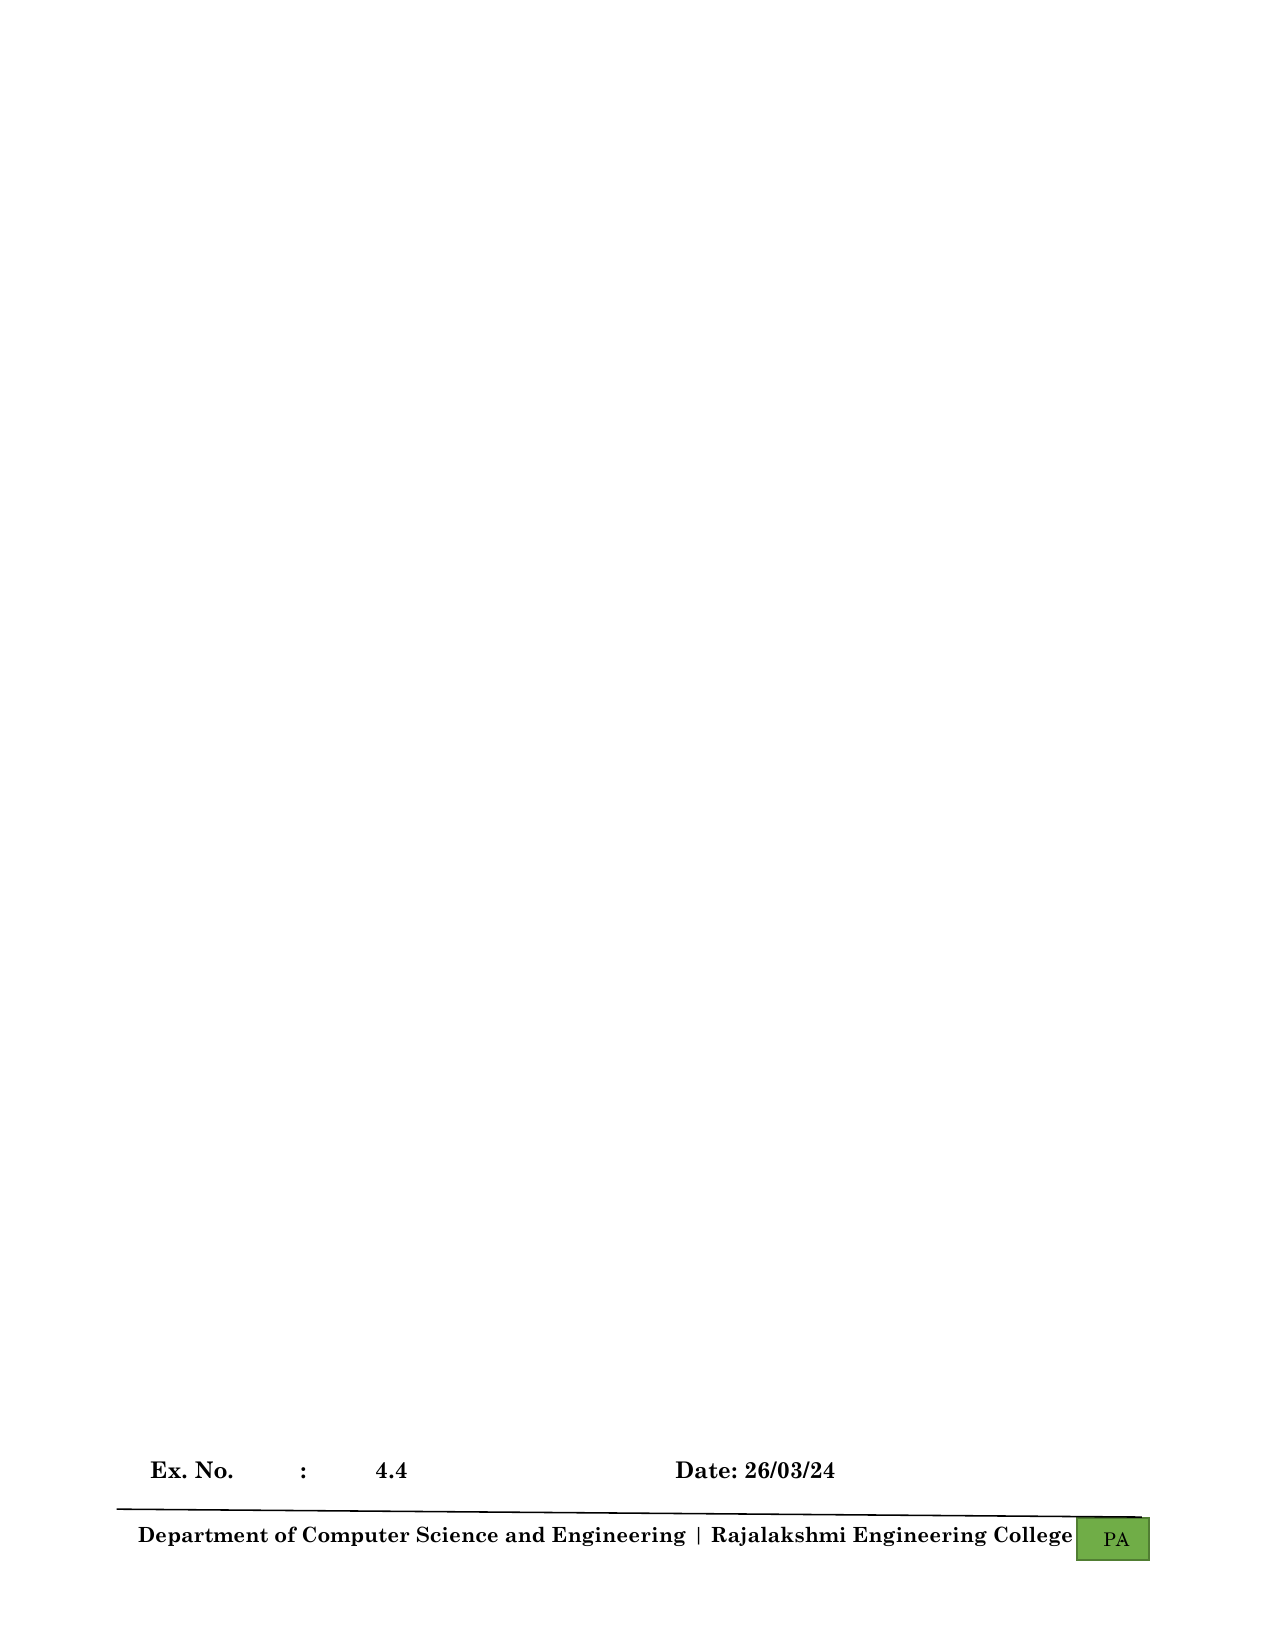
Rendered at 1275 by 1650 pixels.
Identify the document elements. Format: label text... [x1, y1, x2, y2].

text Ex. No. : 4.4 Date: 26/03/24 [150, 1456, 1125, 1483]
